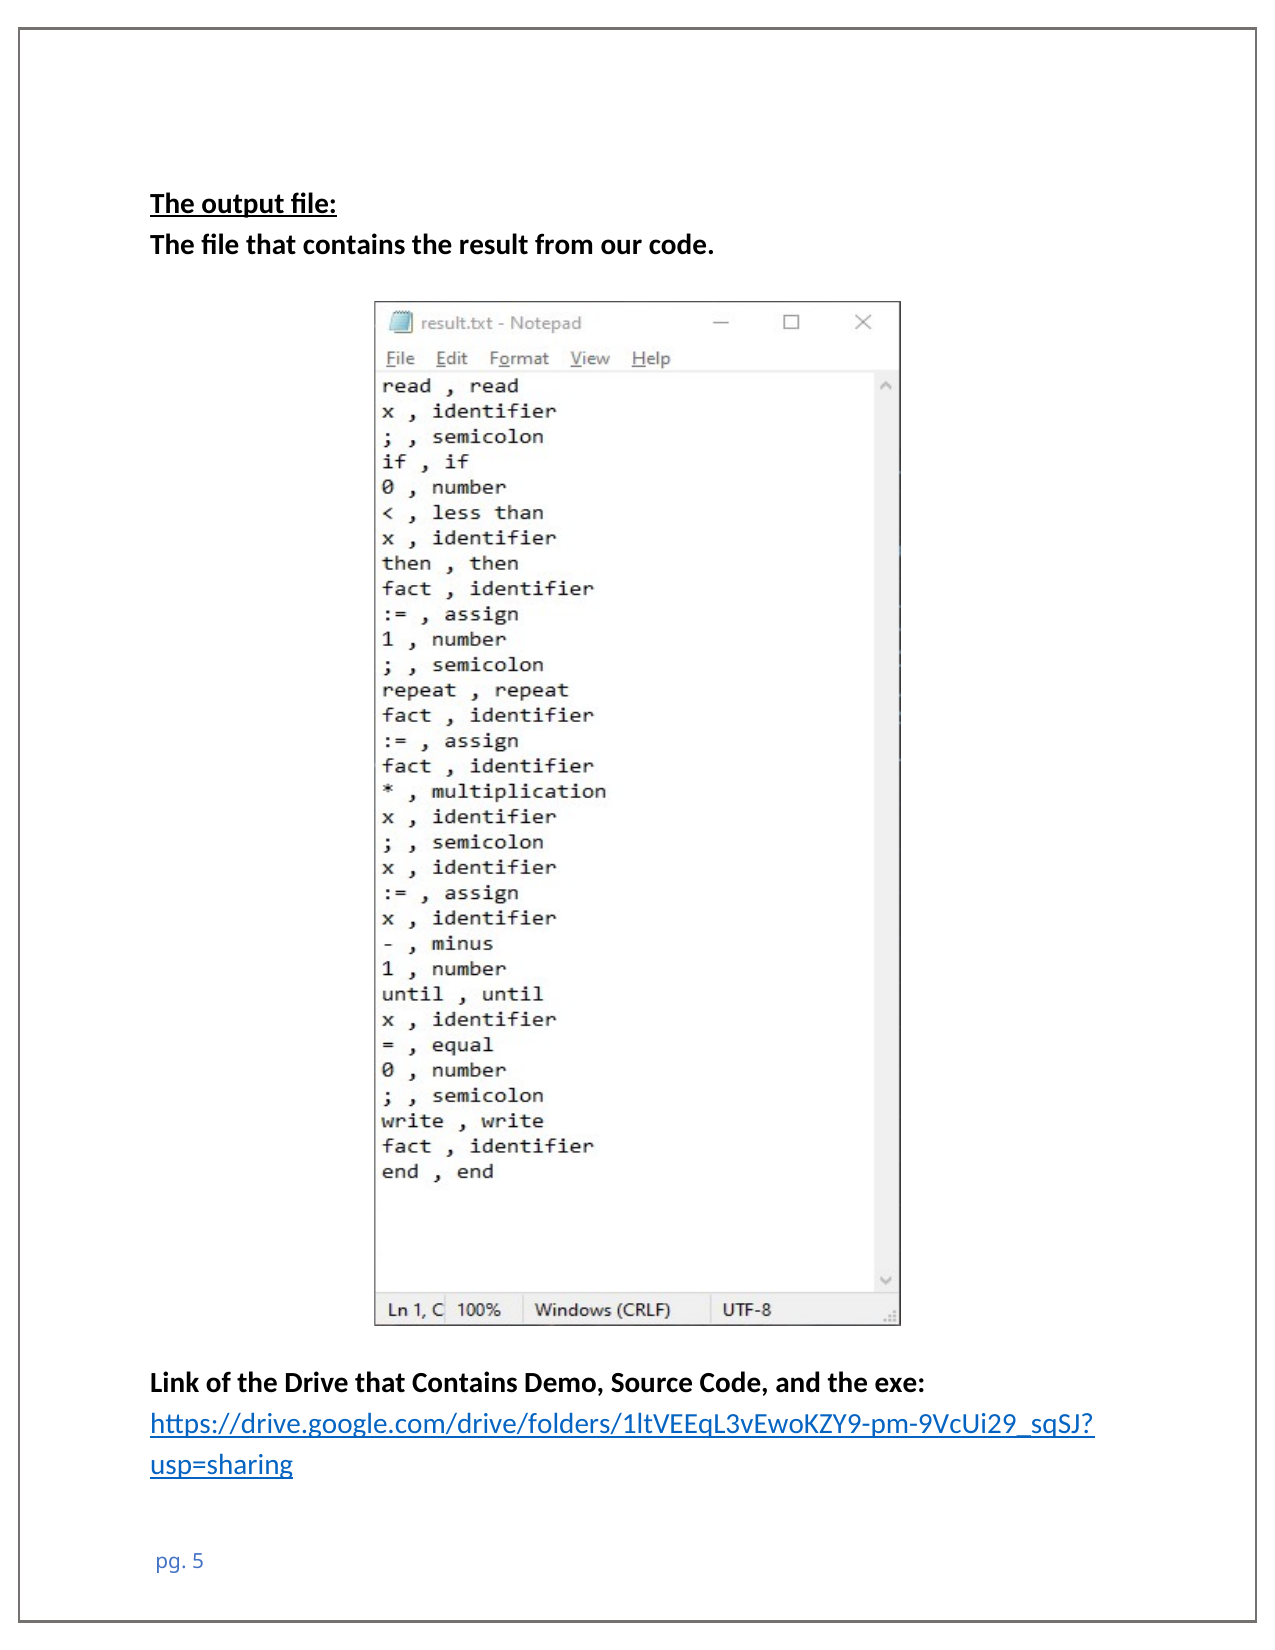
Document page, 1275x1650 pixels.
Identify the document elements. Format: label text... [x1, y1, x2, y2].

text https://drive.google.com/drive/folders/1ltVEEqL3vEwoKZY9-pm-9VcUi29_sqSJ?usp=sharing [150, 1405, 1125, 1482]
text The file that contains the result from our code. [150, 226, 1125, 262]
picture [374, 301, 901, 1326]
text The output file: [150, 185, 1125, 221]
text Link of the Drive that Contains Demo, Source Code, and the exe: [150, 1364, 1125, 1400]
